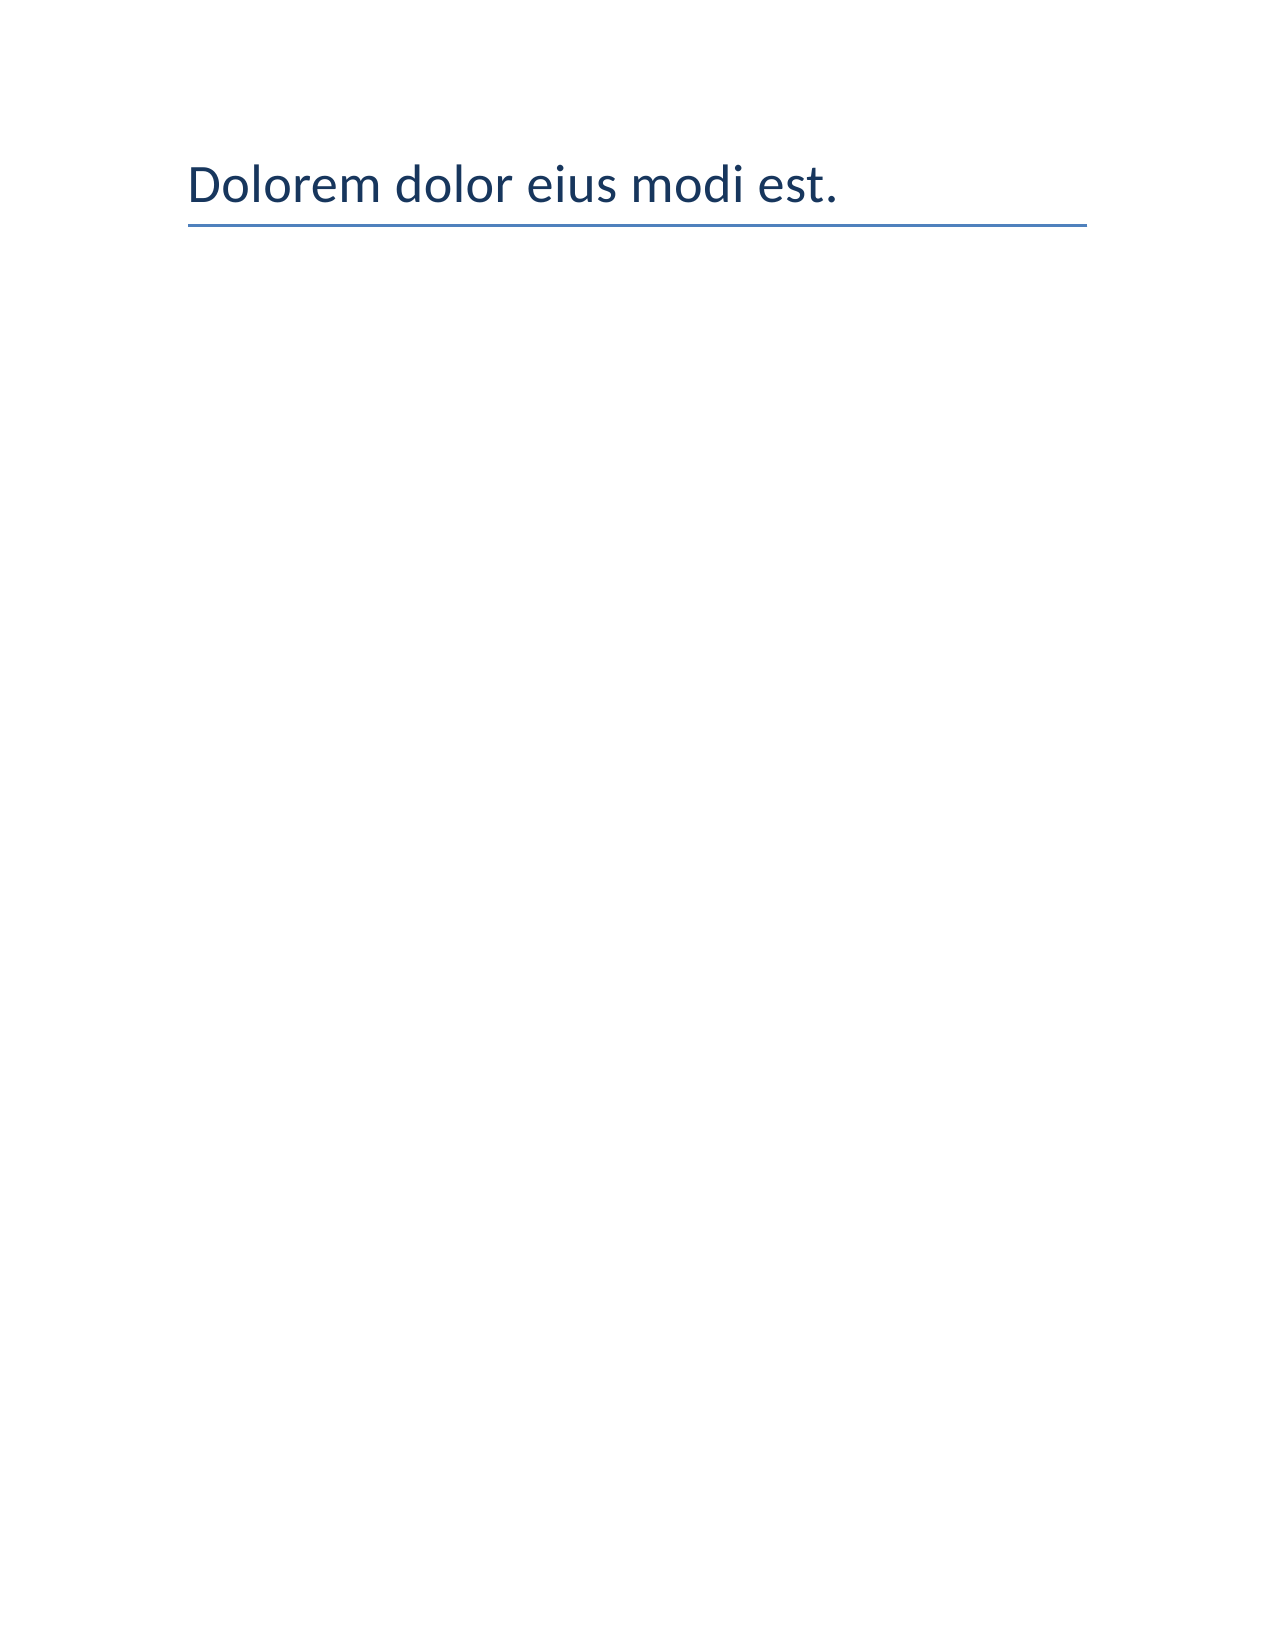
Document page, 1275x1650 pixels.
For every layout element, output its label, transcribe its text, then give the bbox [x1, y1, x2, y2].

title Dolorem dolor eius modi est. [187, 150, 1087, 227]
